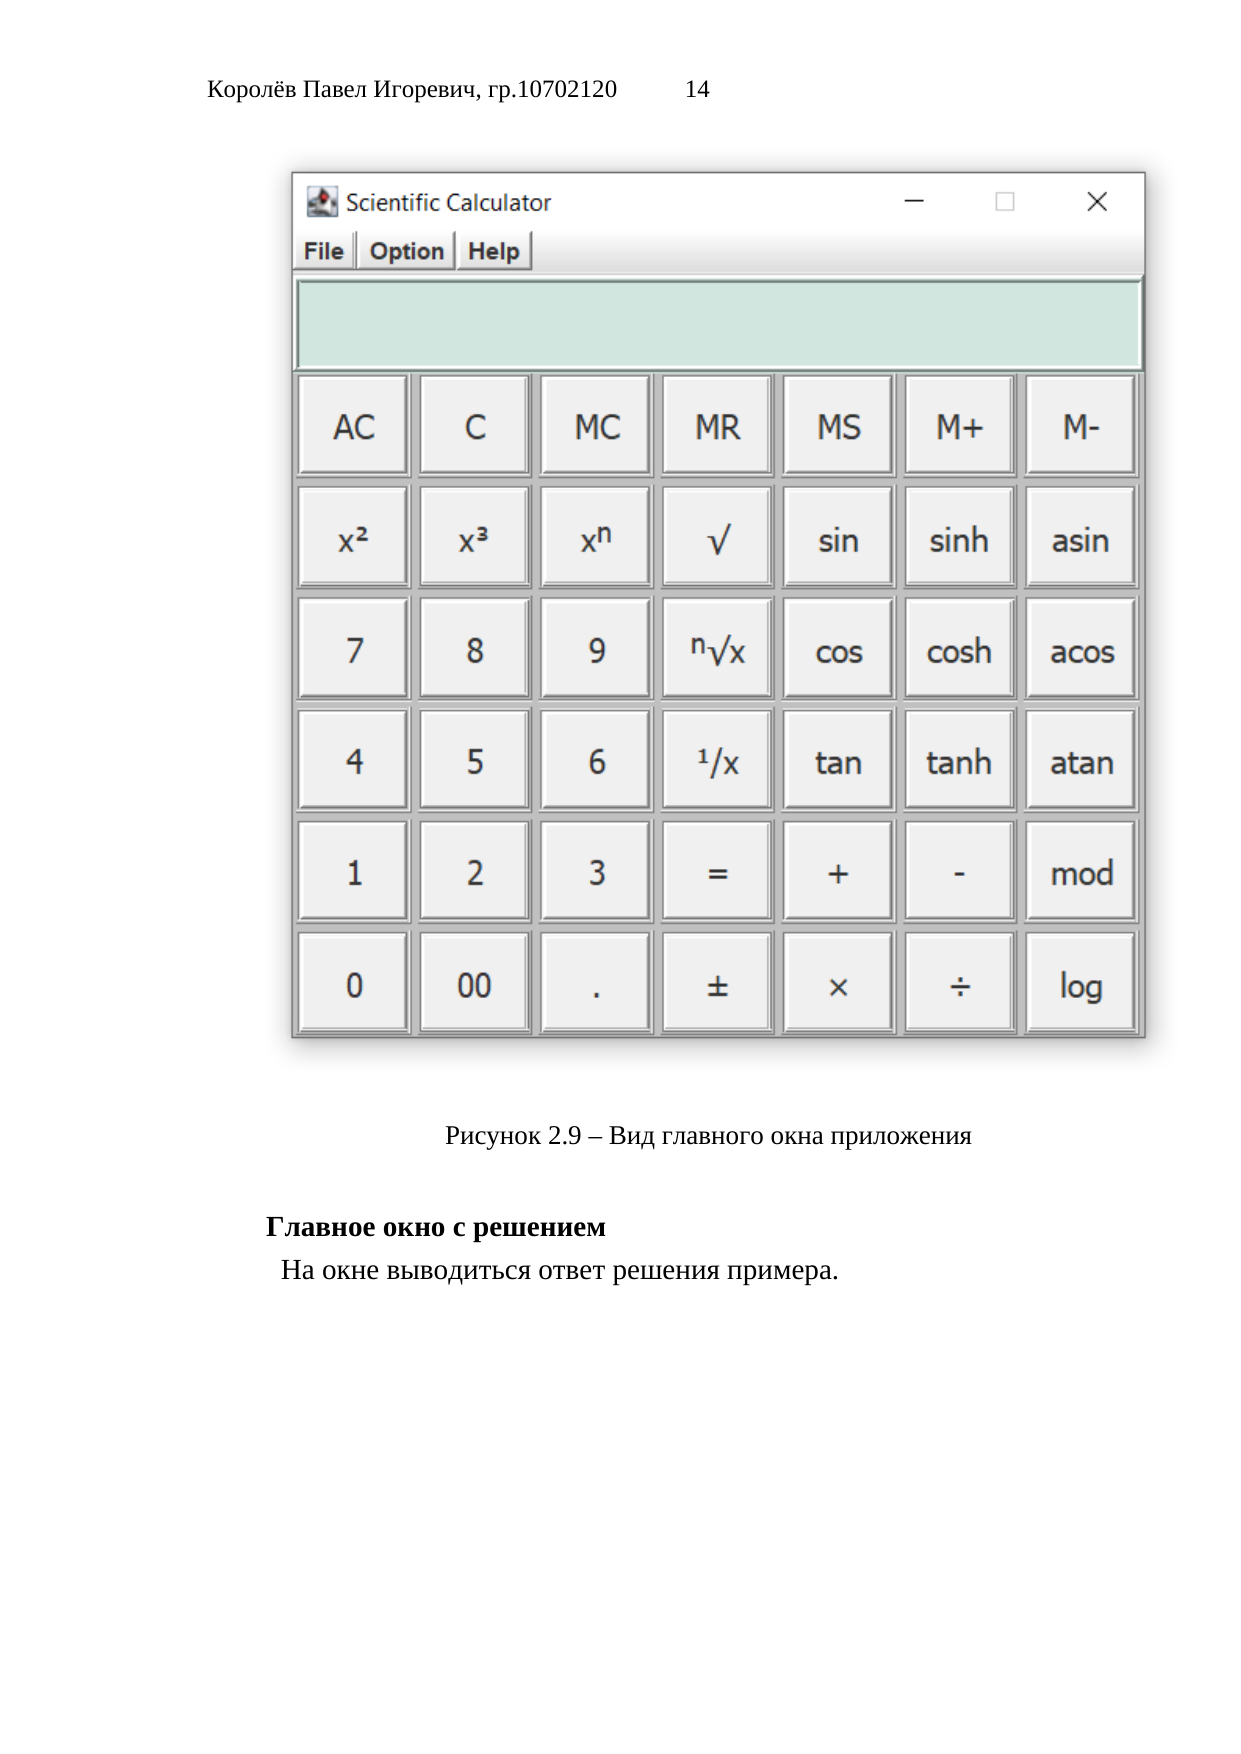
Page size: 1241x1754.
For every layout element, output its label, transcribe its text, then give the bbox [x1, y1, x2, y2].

text Рисунок 2.9 – Вид главного окна приложения [207, 1119, 1152, 1150]
text На окне выводиться ответ решения примера. [207, 1252, 1152, 1285]
text Главное окно с решением [207, 1209, 1152, 1243]
picture [265, 147, 1179, 1073]
